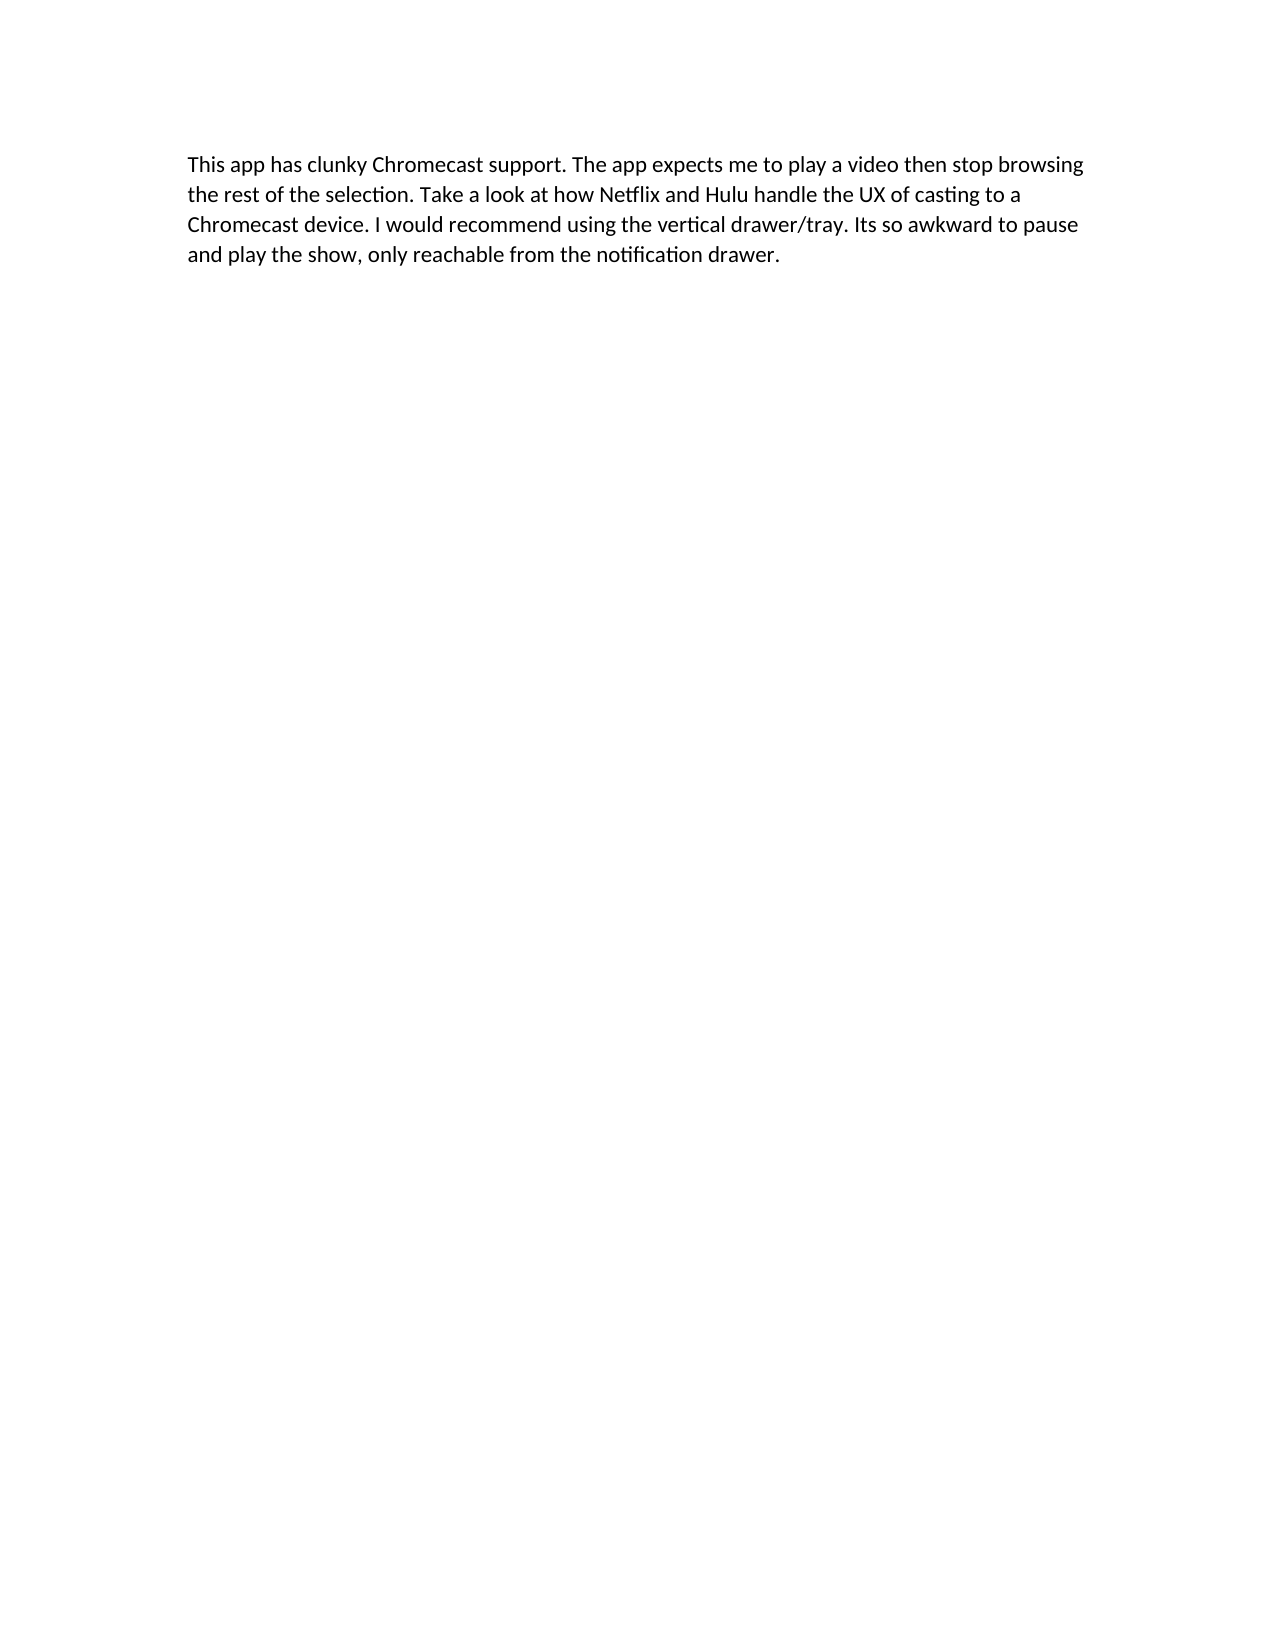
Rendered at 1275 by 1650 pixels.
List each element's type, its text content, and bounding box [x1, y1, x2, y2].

text This app has clunky Chromecast support. The app expects me to play a video then stop browsing the rest of the selection. Take a look at how Netflix and Hulu handle the UX of casting to a Chromecast device. I would recommend using the vertical drawer/tray. Its so awkward to pause and play the show, only reachable from the notification drawer. [187, 150, 1087, 269]
